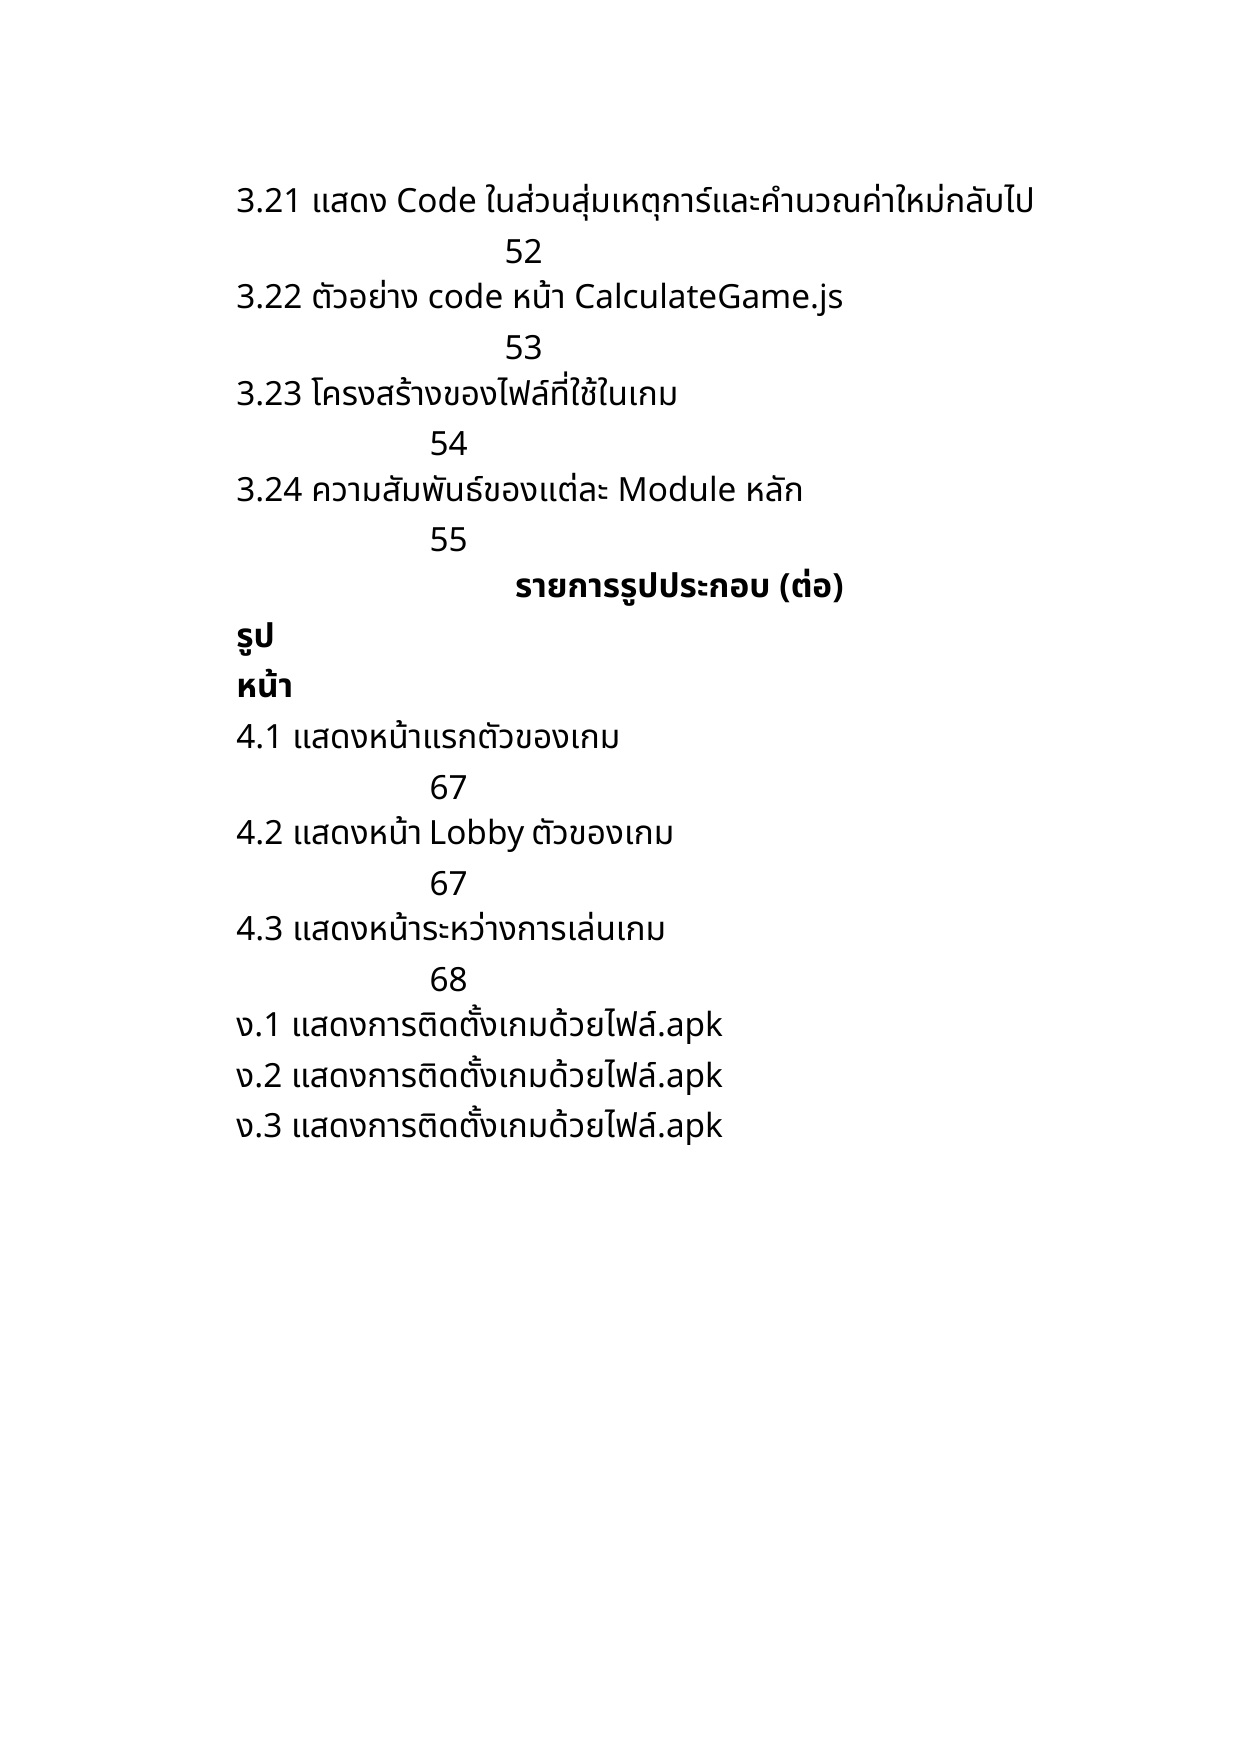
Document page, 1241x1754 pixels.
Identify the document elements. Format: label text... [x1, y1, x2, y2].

text 3.24 ความสัมพันธ์ของแต่ละ Module หลัก 55 [236, 465, 1122, 561]
text 3.23 โครงสร้างของไฟล์ที่ใช้ในเกม 54 [236, 369, 1122, 465]
text 4.2 แสดงหน้าLobbyตัวของเกม 67 [236, 809, 1122, 905]
text ง.3 แสดงการติดตั้งเกมด้วยไฟล์.apk [236, 1102, 1122, 1153]
text ง.2 แสดงการติดตั้งเกมด้วยไฟล์.apk [236, 1052, 1122, 1102]
text 4.3 แสดงหน้าระหว่างการเล่นเกม 68 [236, 905, 1122, 1001]
text 3.22 ตัวอย่าง code หน้า CalculateGame.js 53 [236, 273, 1122, 369]
text ง.1 แสดงการติดตั้งเกมด้วยไฟล์.apk [236, 1001, 1122, 1052]
text รายการรูปประกอบ (ต่อ) [236, 561, 1122, 612]
text 3.21 แสดง Code ในส่วนสุ่มเหตุการ์และคำนวณค่าใหม่กลับไป 52 [236, 177, 1122, 273]
text รูป หน้า [236, 612, 1122, 713]
text 4.1 แสดงหน้าแรกตัวของเกม 67 [236, 713, 1122, 809]
